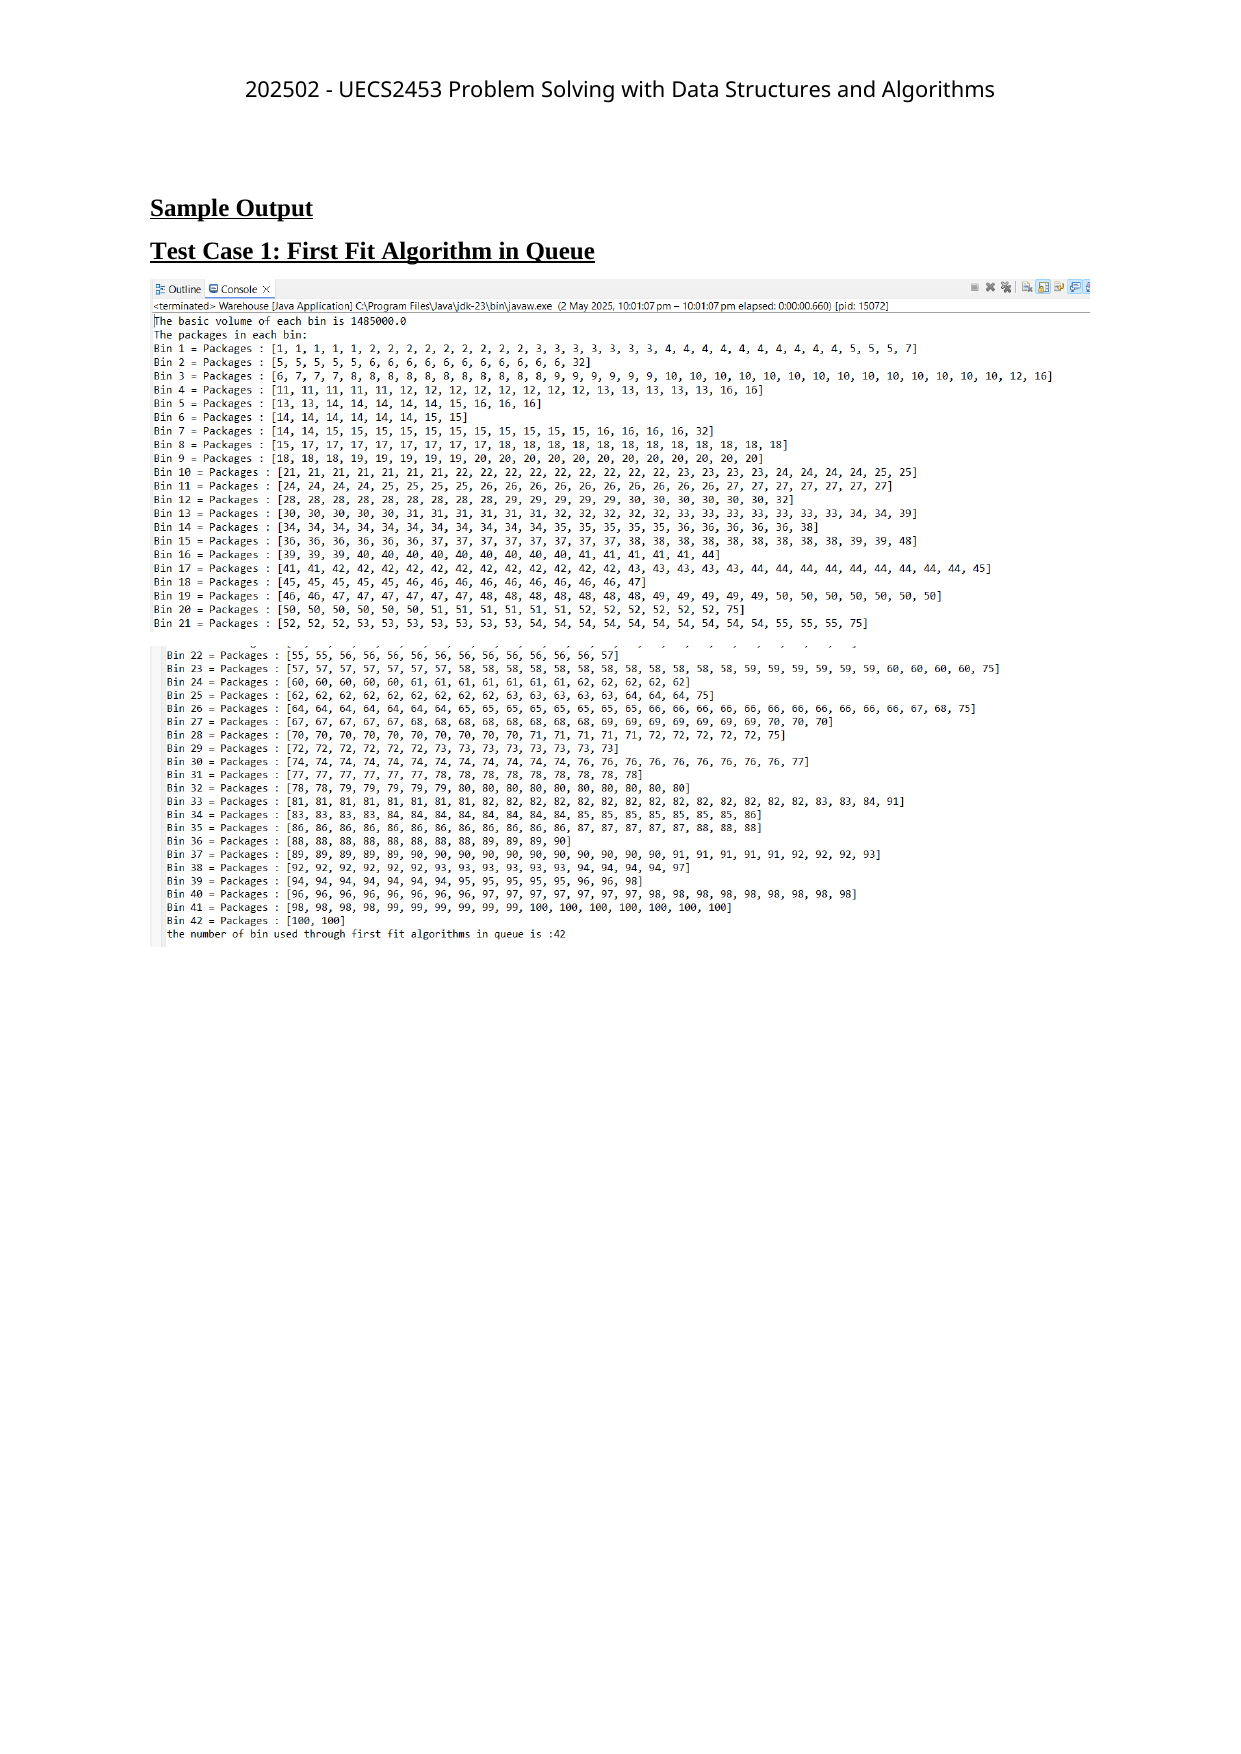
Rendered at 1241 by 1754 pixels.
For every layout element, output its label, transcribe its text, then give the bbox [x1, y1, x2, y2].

picture [150, 279, 1091, 632]
text Test Case 1: First Fit Algorithm in Queue [150, 236, 1090, 265]
picture [150, 646, 1091, 947]
text Sample Output [150, 193, 1090, 222]
